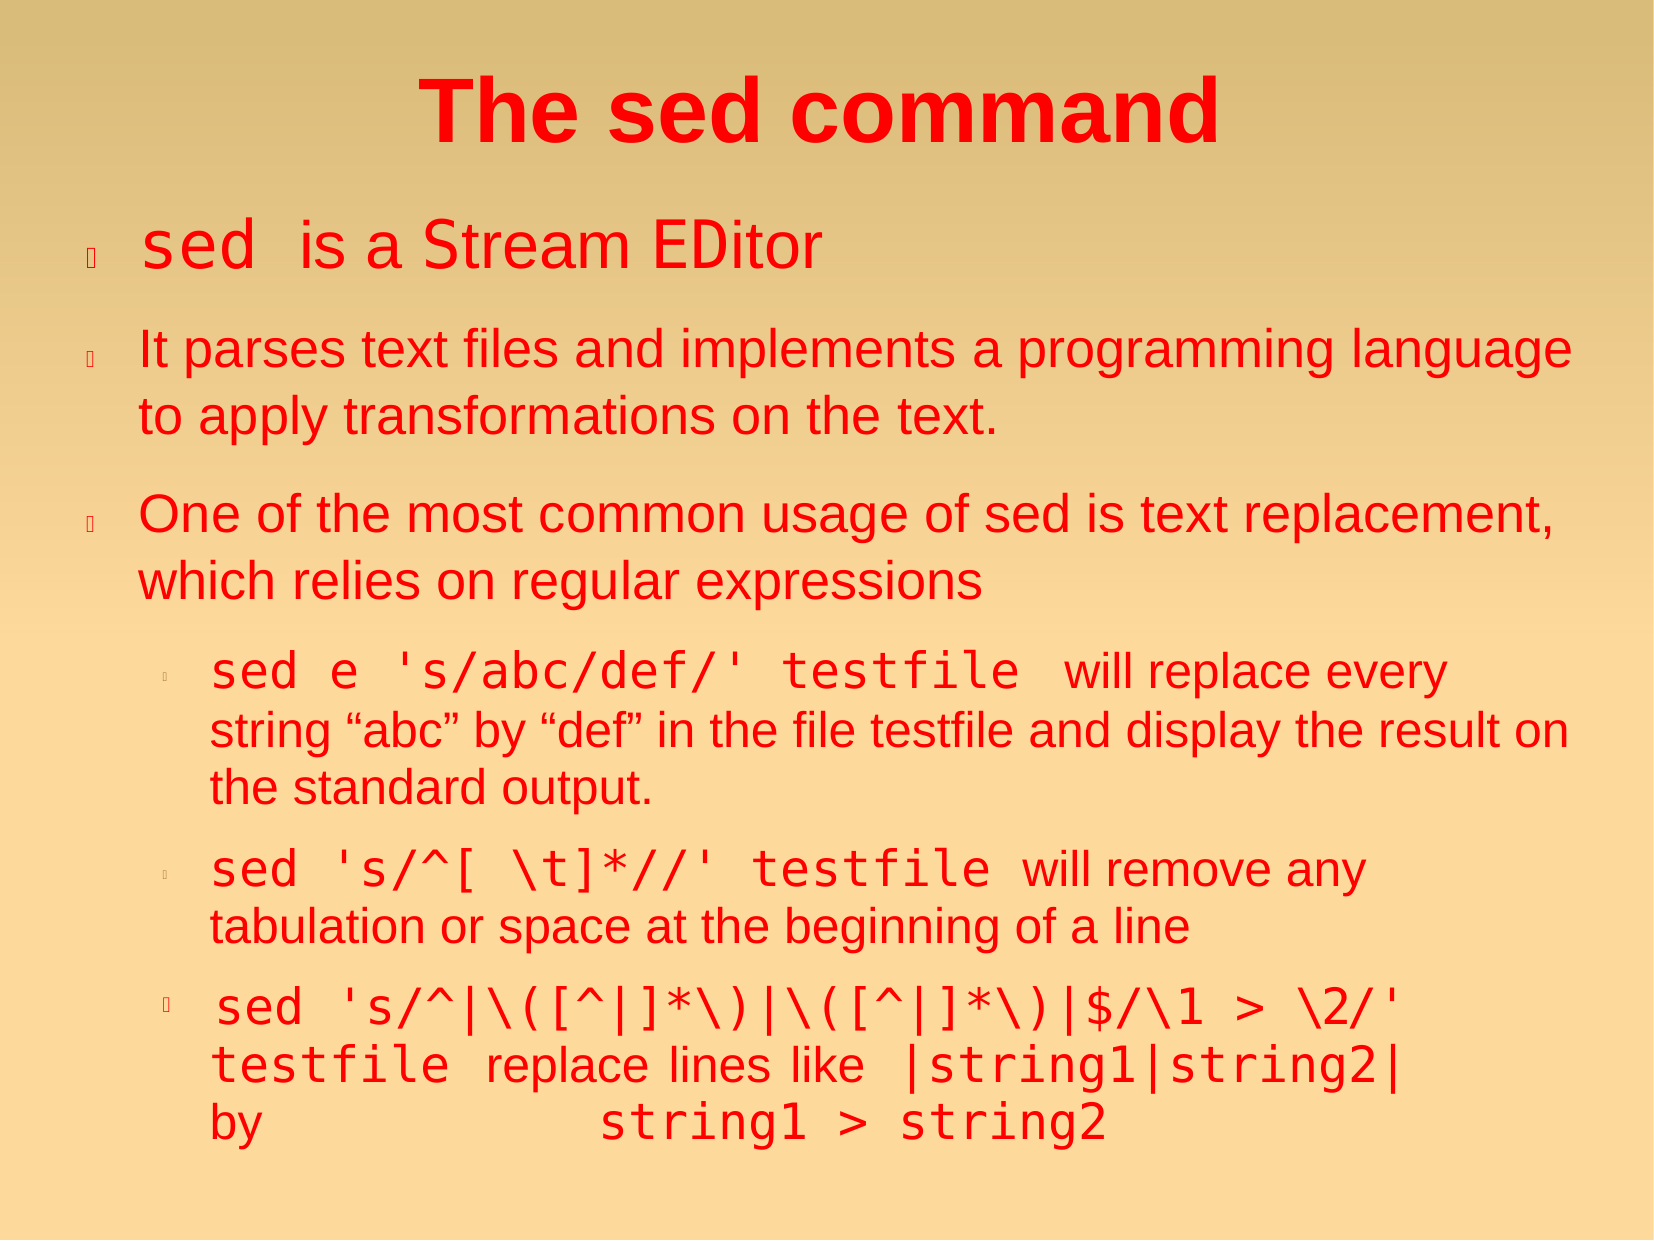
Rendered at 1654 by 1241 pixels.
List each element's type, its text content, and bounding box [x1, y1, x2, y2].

list sed 's/^[ \t]*//' testfile will remove any tabulation or space at the beginning of a line [162, 840, 1577, 954]
list One of the most common usage of sed is text replacement, which relies on regular expressions [86, 481, 1558, 611]
list sed ­e 's/abc/def/' testfile will replace every string “abc” by “def” in the file testfile and display the result on the standard output. [162, 641, 1582, 815]
text  sed 's/^|\([^|]*\)|\([^|]*\)|$/\1 ­> \2/' testfile replace lines like |string1|string2| by string1 ­> string2 [162, 979, 1409, 1151]
list It parses text files and implements a programming language to apply transformations on the text. [86, 317, 1576, 446]
text The sed command [31, 56, 1609, 162]
picture [0, 0, 1654, 1240]
list sed is a Stream EDitor [86, 206, 1639, 284]
